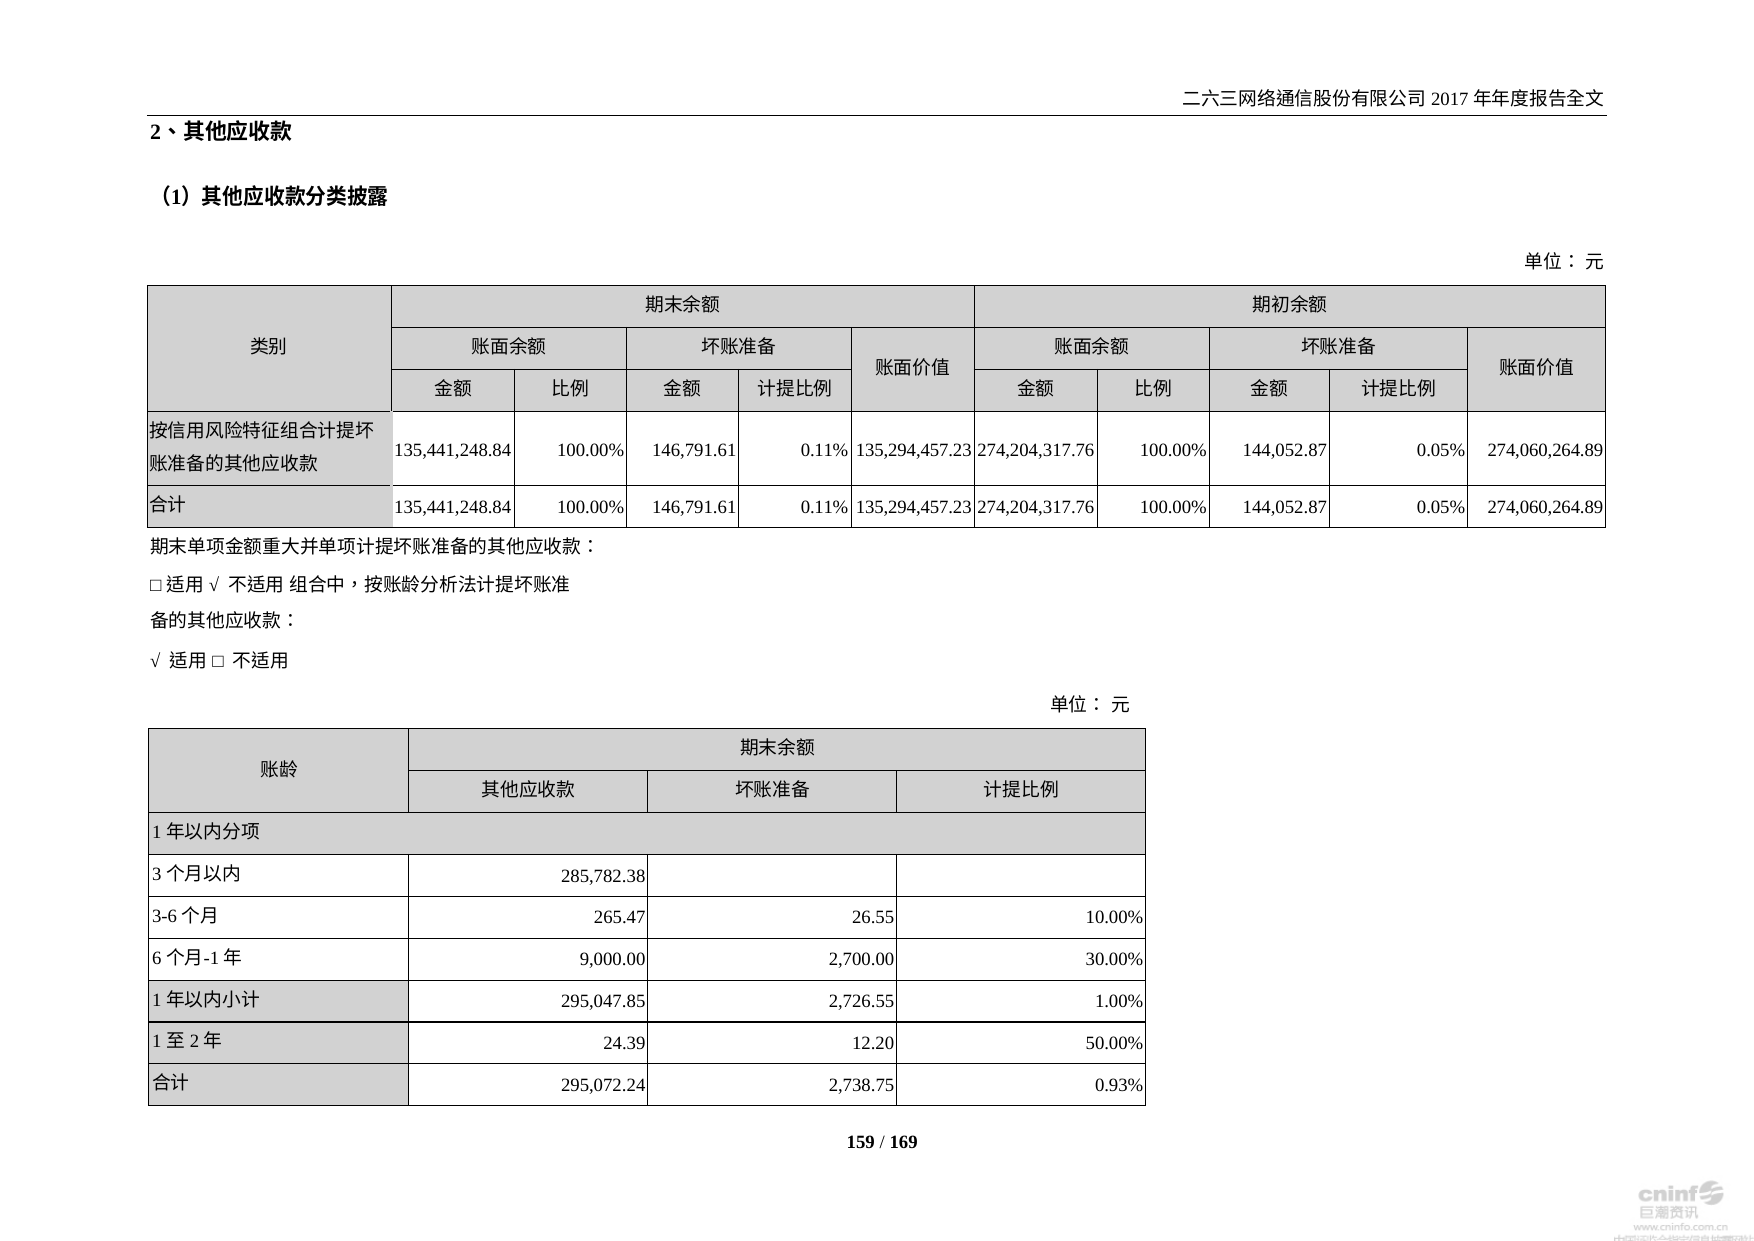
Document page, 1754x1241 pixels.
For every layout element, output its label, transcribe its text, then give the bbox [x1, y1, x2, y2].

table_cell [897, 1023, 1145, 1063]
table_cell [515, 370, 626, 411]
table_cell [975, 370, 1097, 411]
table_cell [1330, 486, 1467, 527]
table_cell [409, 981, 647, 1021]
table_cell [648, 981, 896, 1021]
text 单位： 元 [1050, 691, 1754, 717]
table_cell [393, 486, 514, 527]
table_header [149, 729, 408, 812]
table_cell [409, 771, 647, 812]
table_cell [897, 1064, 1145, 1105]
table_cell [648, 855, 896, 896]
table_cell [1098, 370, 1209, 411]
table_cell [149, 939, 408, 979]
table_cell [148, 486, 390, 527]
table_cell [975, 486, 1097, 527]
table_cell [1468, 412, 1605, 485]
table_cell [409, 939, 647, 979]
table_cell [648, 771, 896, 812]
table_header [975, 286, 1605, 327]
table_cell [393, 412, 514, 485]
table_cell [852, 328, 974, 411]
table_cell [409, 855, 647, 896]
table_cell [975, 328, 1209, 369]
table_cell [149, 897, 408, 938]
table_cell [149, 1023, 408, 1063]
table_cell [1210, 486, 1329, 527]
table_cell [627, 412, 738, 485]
subtitle （1）其他应收款分类披露 [150, 181, 402, 211]
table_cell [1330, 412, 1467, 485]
text 单位： 元 [135, 248, 1604, 274]
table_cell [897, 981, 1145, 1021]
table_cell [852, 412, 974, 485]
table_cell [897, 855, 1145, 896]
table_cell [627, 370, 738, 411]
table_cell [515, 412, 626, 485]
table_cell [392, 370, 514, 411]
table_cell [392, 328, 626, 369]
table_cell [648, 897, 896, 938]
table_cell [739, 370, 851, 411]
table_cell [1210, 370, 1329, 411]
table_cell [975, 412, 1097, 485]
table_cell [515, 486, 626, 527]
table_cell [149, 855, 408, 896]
text □ 适用 √ 不适用 组合中，按账龄分析法计提坏账准备的其他应收款： [150, 571, 583, 632]
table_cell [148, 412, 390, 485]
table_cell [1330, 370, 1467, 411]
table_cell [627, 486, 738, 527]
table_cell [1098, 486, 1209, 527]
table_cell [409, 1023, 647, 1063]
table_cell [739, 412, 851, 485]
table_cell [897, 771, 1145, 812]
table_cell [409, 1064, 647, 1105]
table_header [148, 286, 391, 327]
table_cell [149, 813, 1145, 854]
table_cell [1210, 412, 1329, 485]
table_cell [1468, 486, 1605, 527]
text 二六三网络通信股份有限公司 2017 年年度报告全文 [1182, 85, 1754, 111]
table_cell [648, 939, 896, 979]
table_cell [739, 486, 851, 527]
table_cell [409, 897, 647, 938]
text 期末单项金额重大并单项计提坏账准备的其他应收款： [150, 533, 602, 559]
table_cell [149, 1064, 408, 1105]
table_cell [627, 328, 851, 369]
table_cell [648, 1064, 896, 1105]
picture [1613, 1175, 1754, 1241]
text 159 / 169 [627, 1131, 1137, 1152]
text √ 适用 □ 不适用 [150, 647, 602, 672]
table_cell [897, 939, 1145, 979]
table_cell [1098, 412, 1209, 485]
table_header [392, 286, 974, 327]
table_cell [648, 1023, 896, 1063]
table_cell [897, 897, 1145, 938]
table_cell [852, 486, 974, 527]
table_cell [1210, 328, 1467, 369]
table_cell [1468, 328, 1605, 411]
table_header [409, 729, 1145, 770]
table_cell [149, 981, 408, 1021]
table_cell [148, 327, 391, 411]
subtitle 2、其他应收款 [150, 116, 402, 146]
